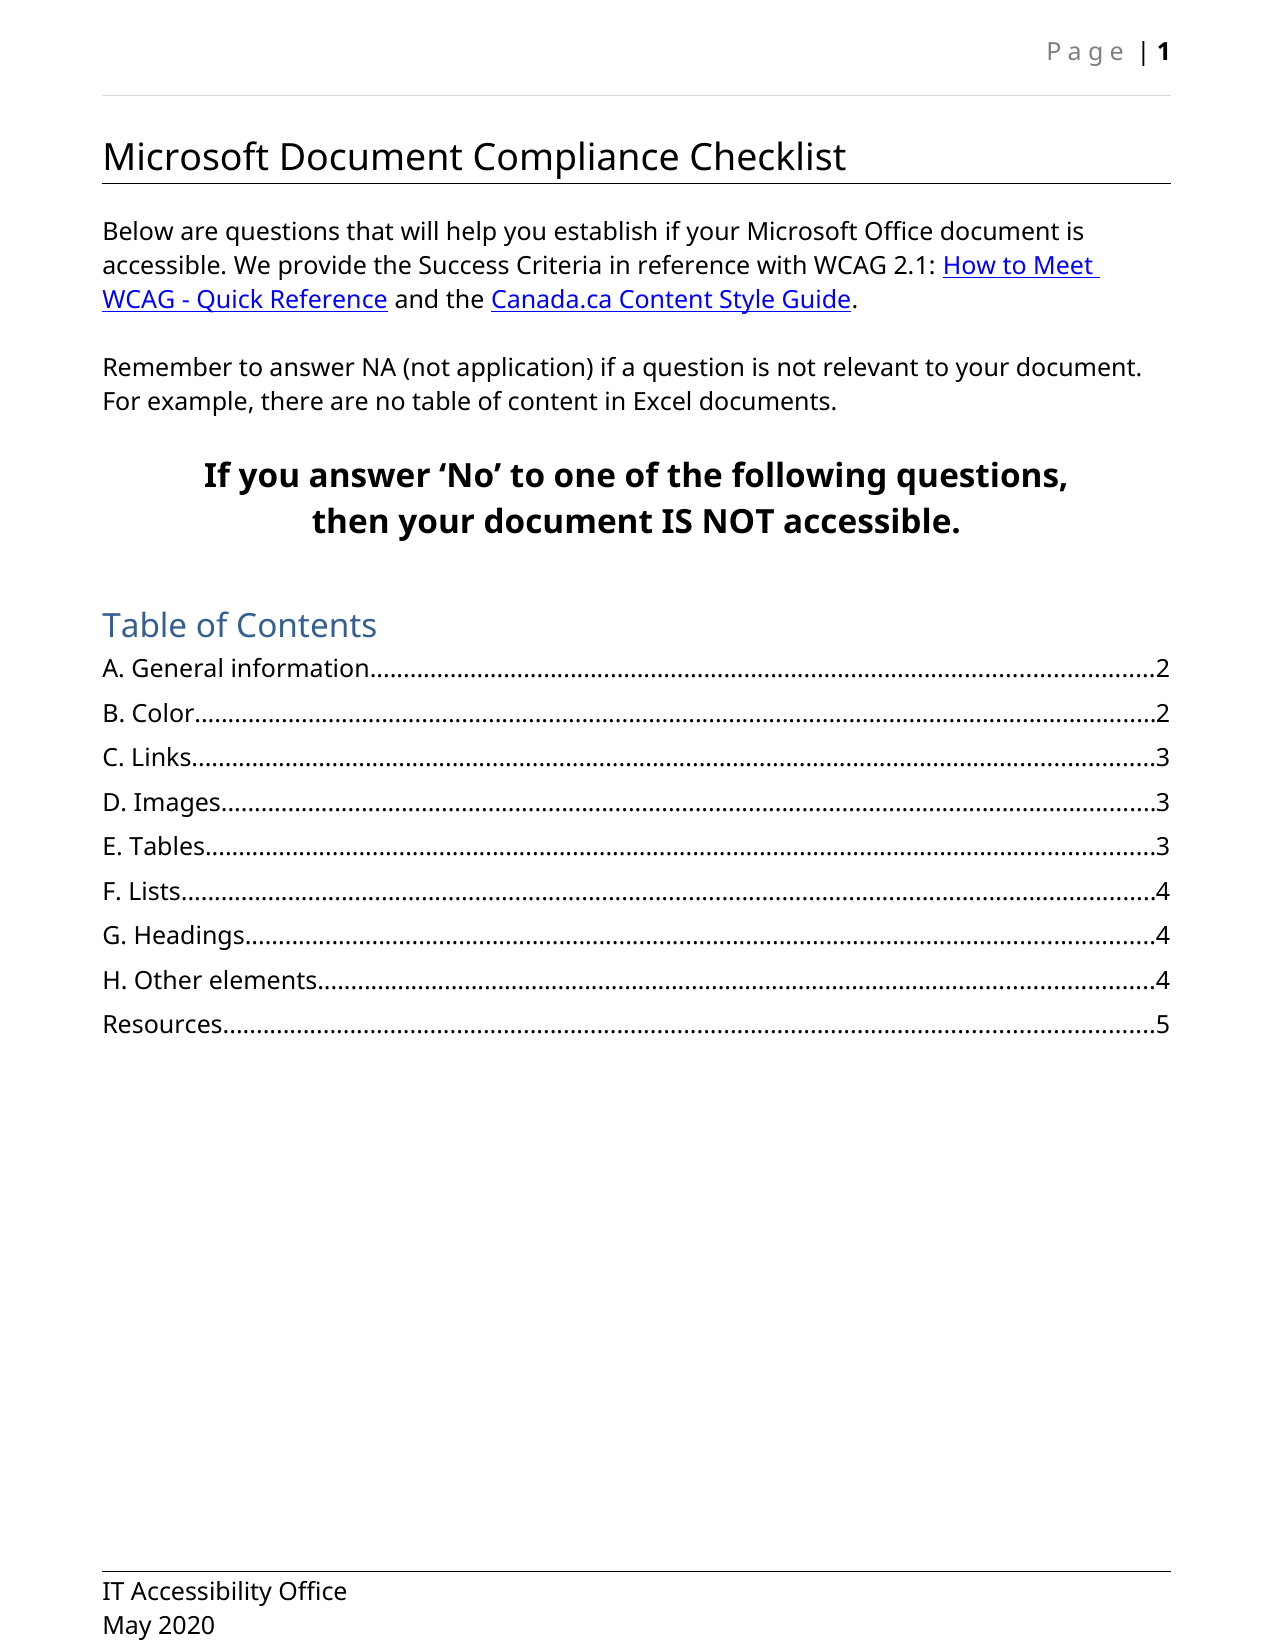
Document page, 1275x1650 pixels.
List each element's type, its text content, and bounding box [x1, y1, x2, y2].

text Remember to answer NA (not application) if a question is not relevant to your document. For example, there are no table of content in Excel documents. [102, 350, 1171, 418]
text then your document IS NOT accessible. [102, 497, 1171, 543]
text If you answer ‘No’ to one of the following questions, [102, 452, 1171, 497]
text Below are questions that will help you establish if your Microsoft Office document is accessible. We provide the Success Criteria in reference with WCAG 2.1: How to Meet WCAG - Quick Reference and the Canada.ca Content Style Guide. [102, 214, 1171, 316]
title Microsoft Document Compliance Checklist [102, 130, 1171, 183]
